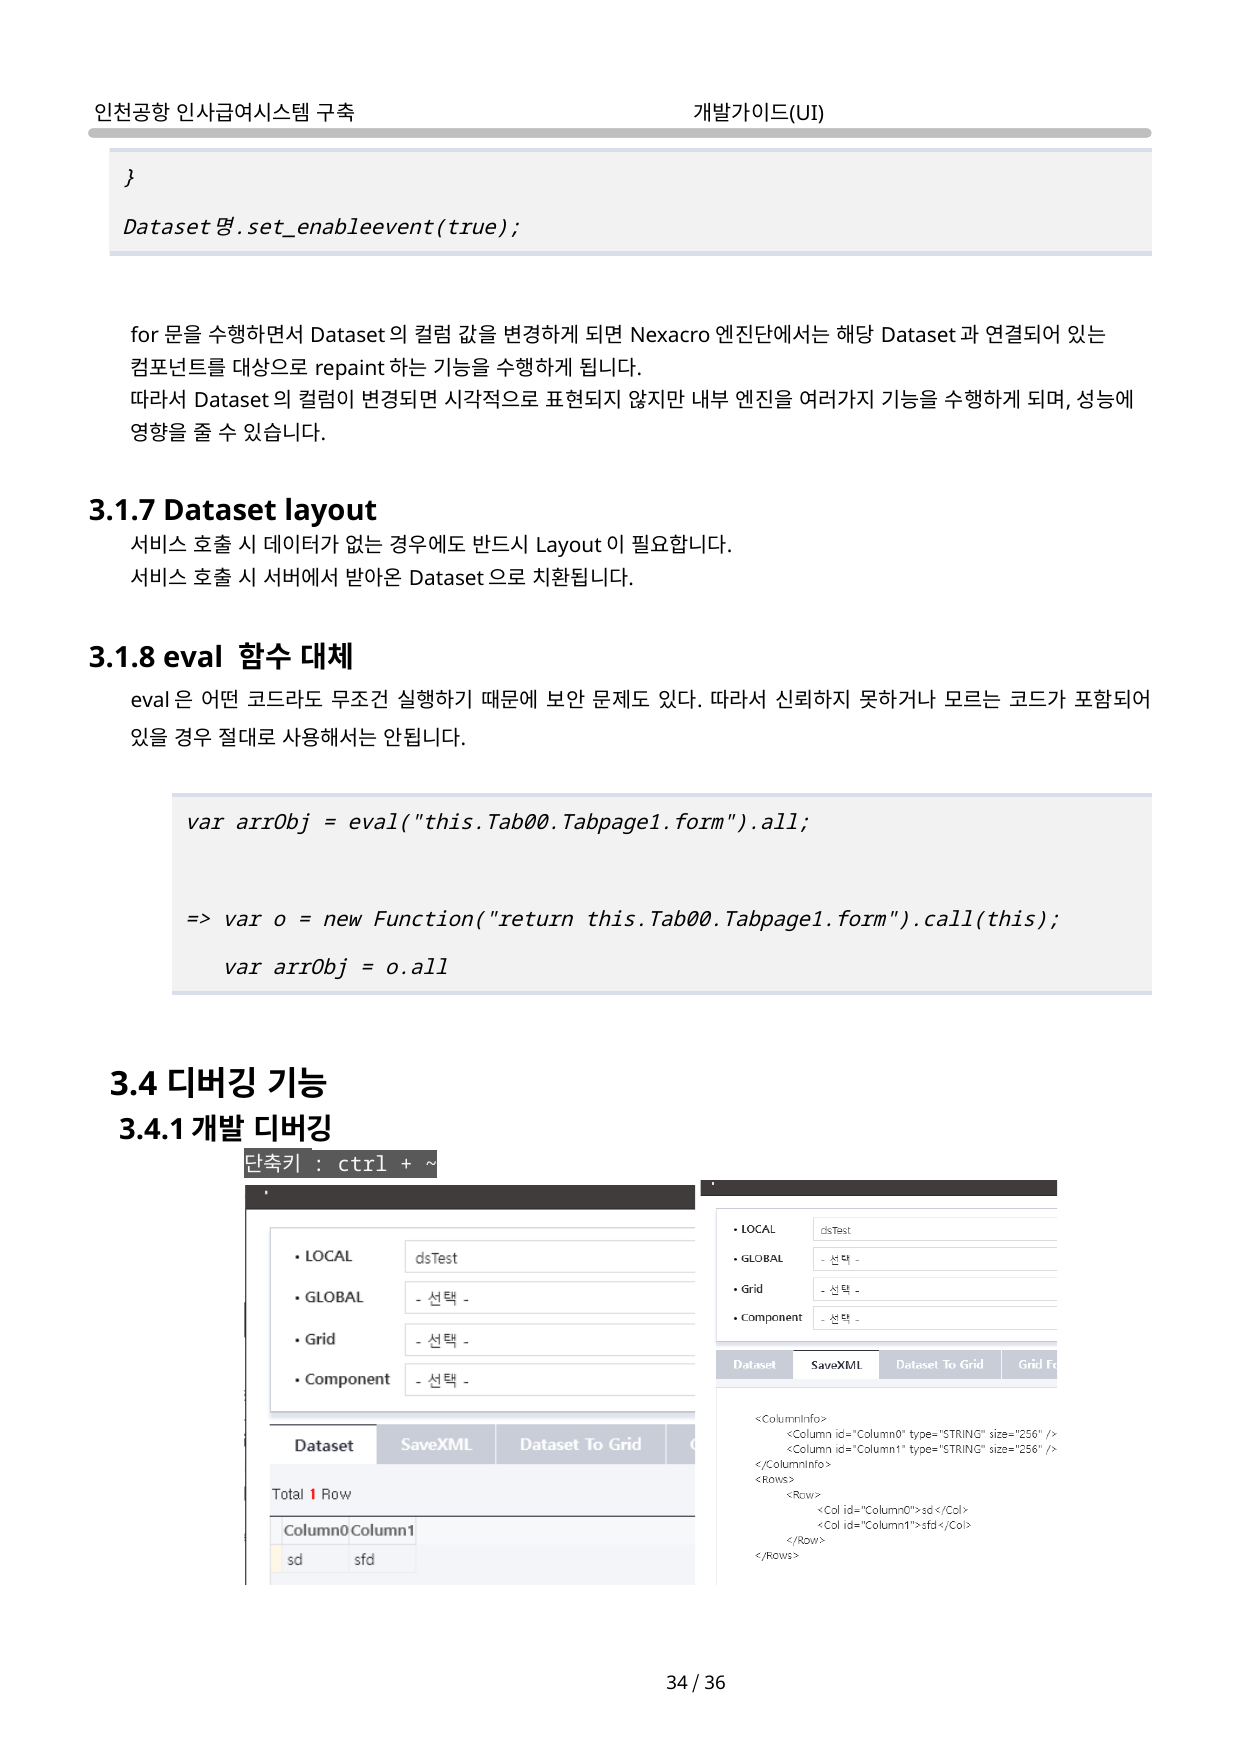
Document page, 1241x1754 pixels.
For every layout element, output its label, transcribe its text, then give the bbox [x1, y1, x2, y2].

text 3.1.8 eval 함수 대체 [89, 634, 1152, 676]
text 3.4.1개발 디버깅 [89, 1105, 1152, 1148]
subtitle 3.4 디버깅 기능 [109, 1057, 1152, 1105]
text 3.1.7 Dataset layout [89, 489, 1152, 528]
text } [109, 149, 1152, 191]
picture [244, 1185, 696, 1585]
picture [700, 1180, 1058, 1585]
text var arrObj = o.all [172, 938, 1152, 991]
text eval은 어떤 코드라도 무조건 실행하기 때문에 보안 문제도 있다. 따라서 신뢰하지 못하거나 모르는 코드가 포함되어 있을 경우 절대로 사용해서는 안됩니다. [130, 676, 1152, 751]
text 서비스 호출 시 데이터가 없는 경우에도 반드시 Layout이 필요합니다. [130, 528, 1152, 559]
text 서비스 호출 시 서버에서 받아온 Dataset으로 치환됩니다. [130, 561, 1152, 592]
text 따라서 Dataset의 컬럼이 변경되면 시각적으로 표현되지 않지만 내부 엔진을 여러가지 기능을 수행하게 되며, 성능에 영향을 줄 수 있습니다. [130, 384, 1152, 447]
text Dataset명.set_enableevent(true); [109, 196, 1152, 256]
text var arrObj = eval("this.Tab00.Tabpage1.form").all; [172, 797, 1152, 836]
text for 문을 수행하면서 Dataset의 컬럼 값을 변경하게 되면 Nexacro 엔진단에서는 해당 Dataset과 연결되어 있는 컴포넌트를 대상으로 repaint하는 기능을 수행하게 됩니다. [130, 318, 1152, 381]
text => var o = new Function("return this.Tab00.Tabpage1.form").call(this); [172, 889, 1152, 932]
